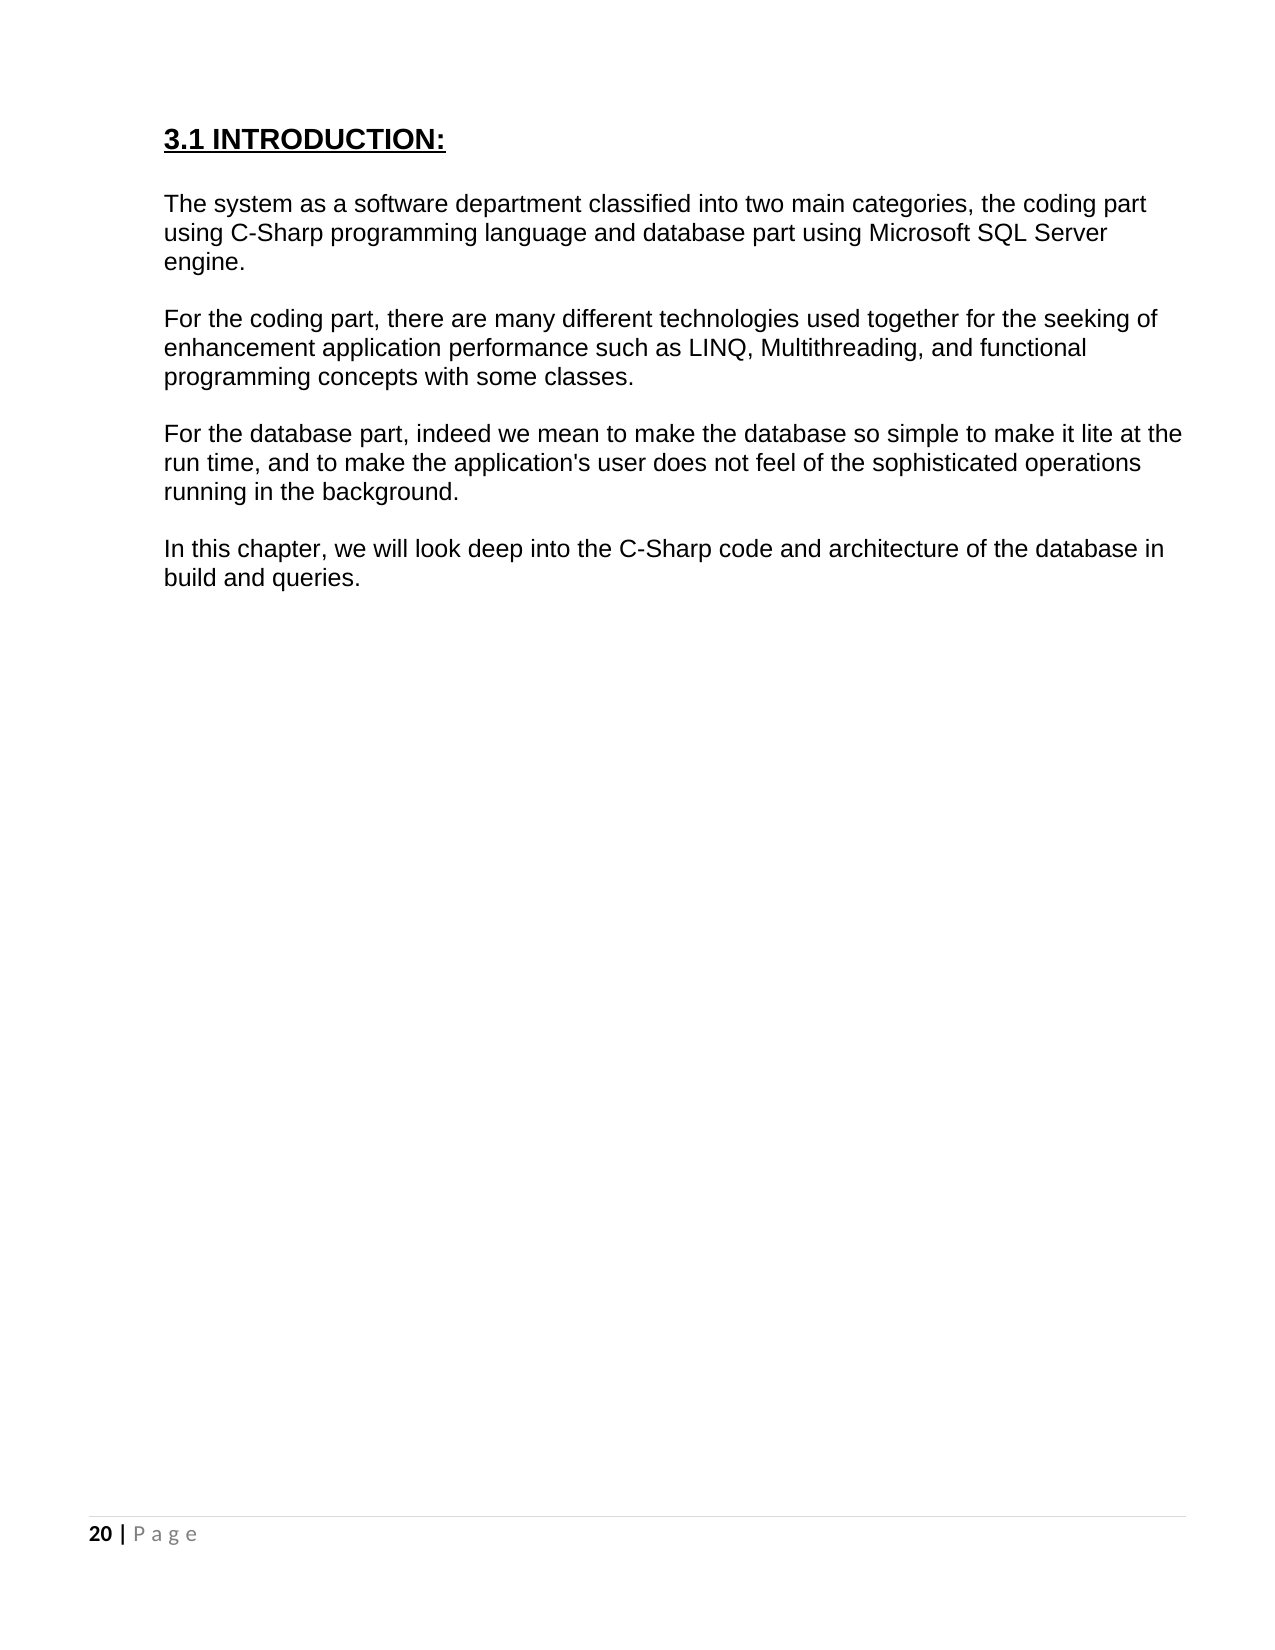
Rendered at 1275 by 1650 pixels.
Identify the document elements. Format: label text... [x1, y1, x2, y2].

list In this chapter, we will look deep into the C-Sharp code and architecture of the database in build and queries. [164, 534, 1186, 592]
list 3.1 INTRODUCTION: [164, 122, 1186, 156]
list The system as a software department classified into two main categories, the coding part using C-Sharp programming language and database part using Microsoft SQL Server engine. [164, 189, 1186, 276]
list For the coding part, there are many different technologies used together for the seeking of enhancement application performance such as LINQ, Multithreading, and functional programming concepts with some classes. [164, 304, 1186, 391]
list For the database part, indeed we mean to make the database so simple to make it lite at the run time, and to make the application's user does not feel of the sophisticated operations running in the background. [164, 419, 1186, 506]
